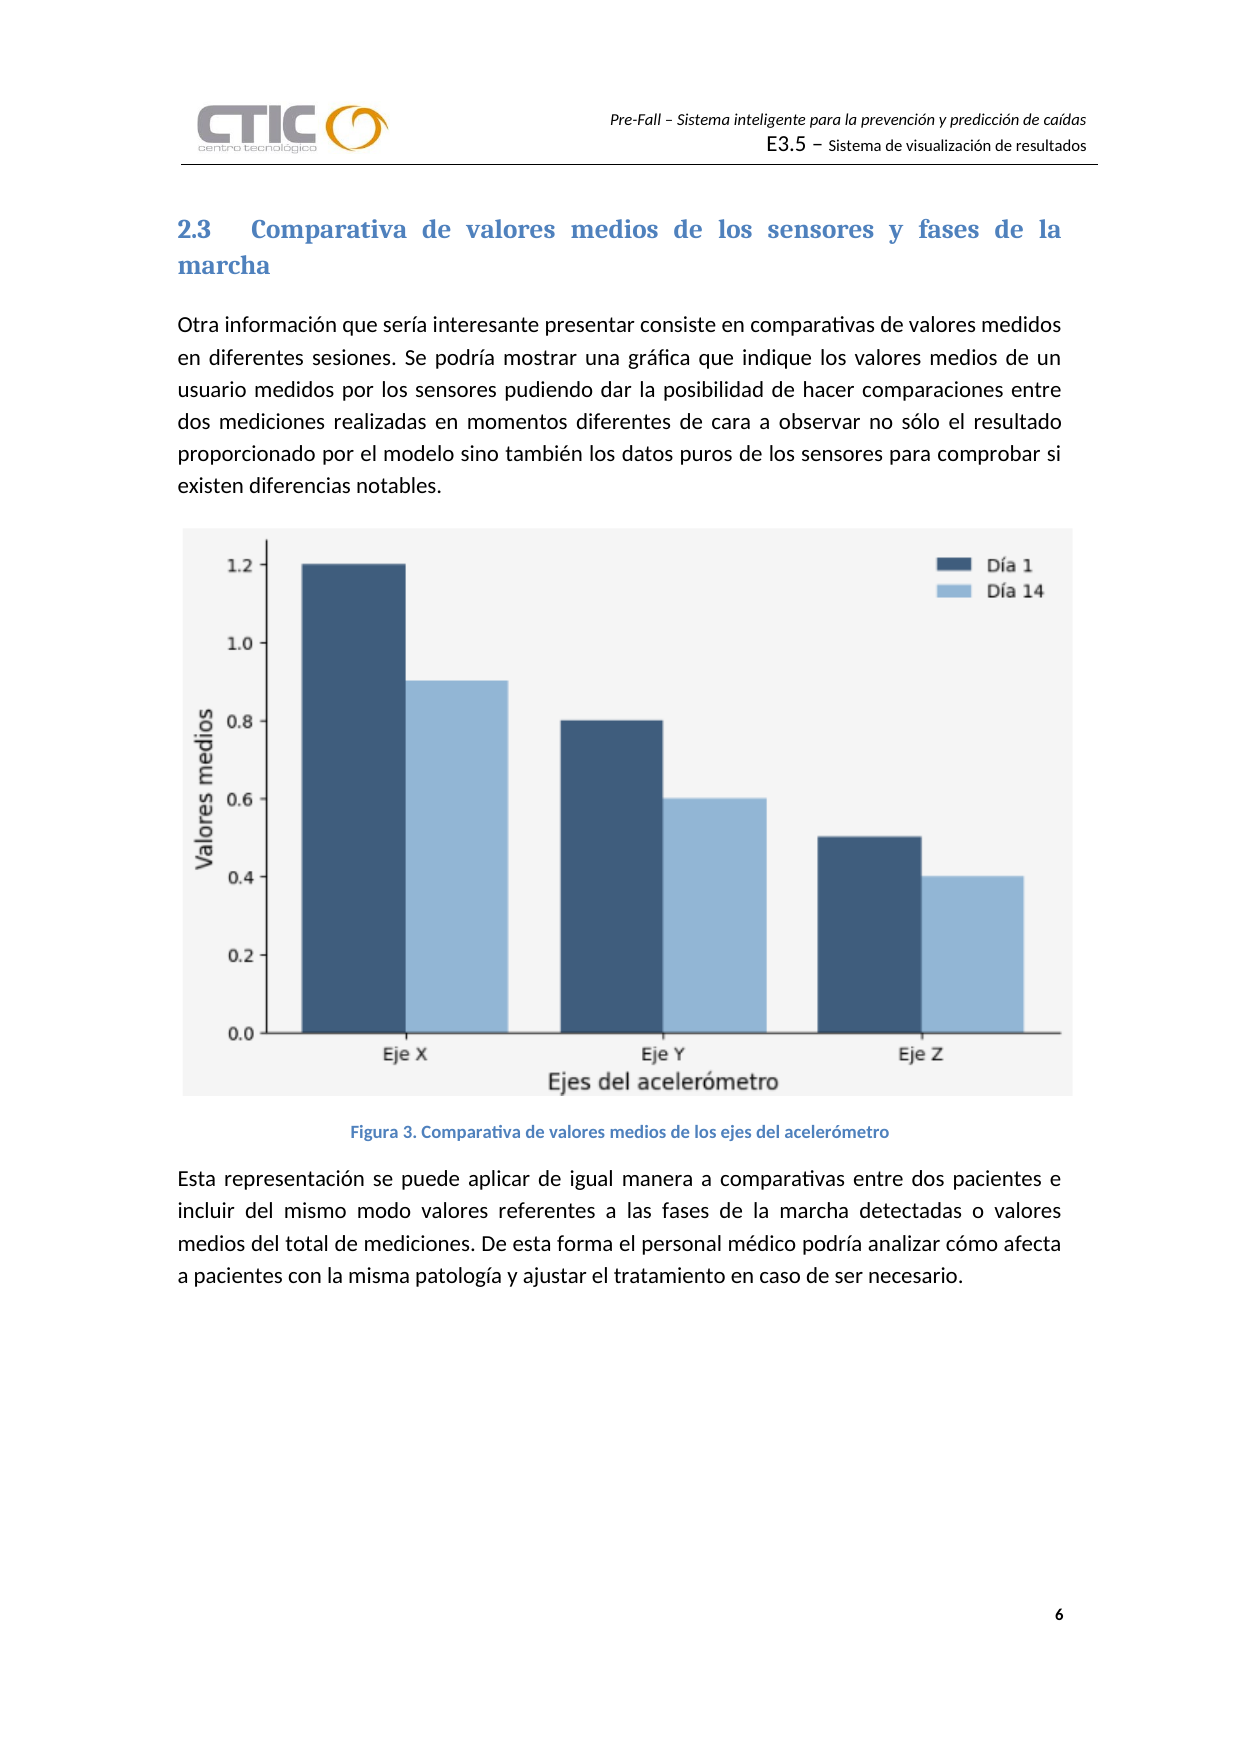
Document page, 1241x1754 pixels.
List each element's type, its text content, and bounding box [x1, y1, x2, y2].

picture [192, 101, 390, 154]
text Esta representación se puede aplicar de igual manera a comparativas entre dos pacientes e incluir del mismo modo valores referentes a las fases de la marcha detectadas o valores medios del total de mediciones. De esta forma el personal médico podría analizar cómo afecta a pacientes con la misma patología y ajustar el tratamiento en caso de ser necesario. [177, 1164, 1063, 1289]
subtitle Comparativa de valores medios de los sensores y fases de la marcha [177, 214, 1063, 281]
text Figura 3. Comparativa de valores medios de los ejes del acelerómetro [177, 1121, 1063, 1144]
text Otra información que sería interesante presentar consiste en comparativas de valores medidos en diferentes sesiones. Se podría mostrar una gráfica que indique los valores medios de un usuario medidos por los sensores pudiendo dar la posibilidad de hacer comparaciones entre dos mediciones realizadas en momentos diferentes de cara a observar no sólo el resultado proporcionado por el modelo sino también los datos puros de los sensores para comprobar si existen diferencias notables. [177, 311, 1063, 499]
picture [177, 524, 1082, 1096]
